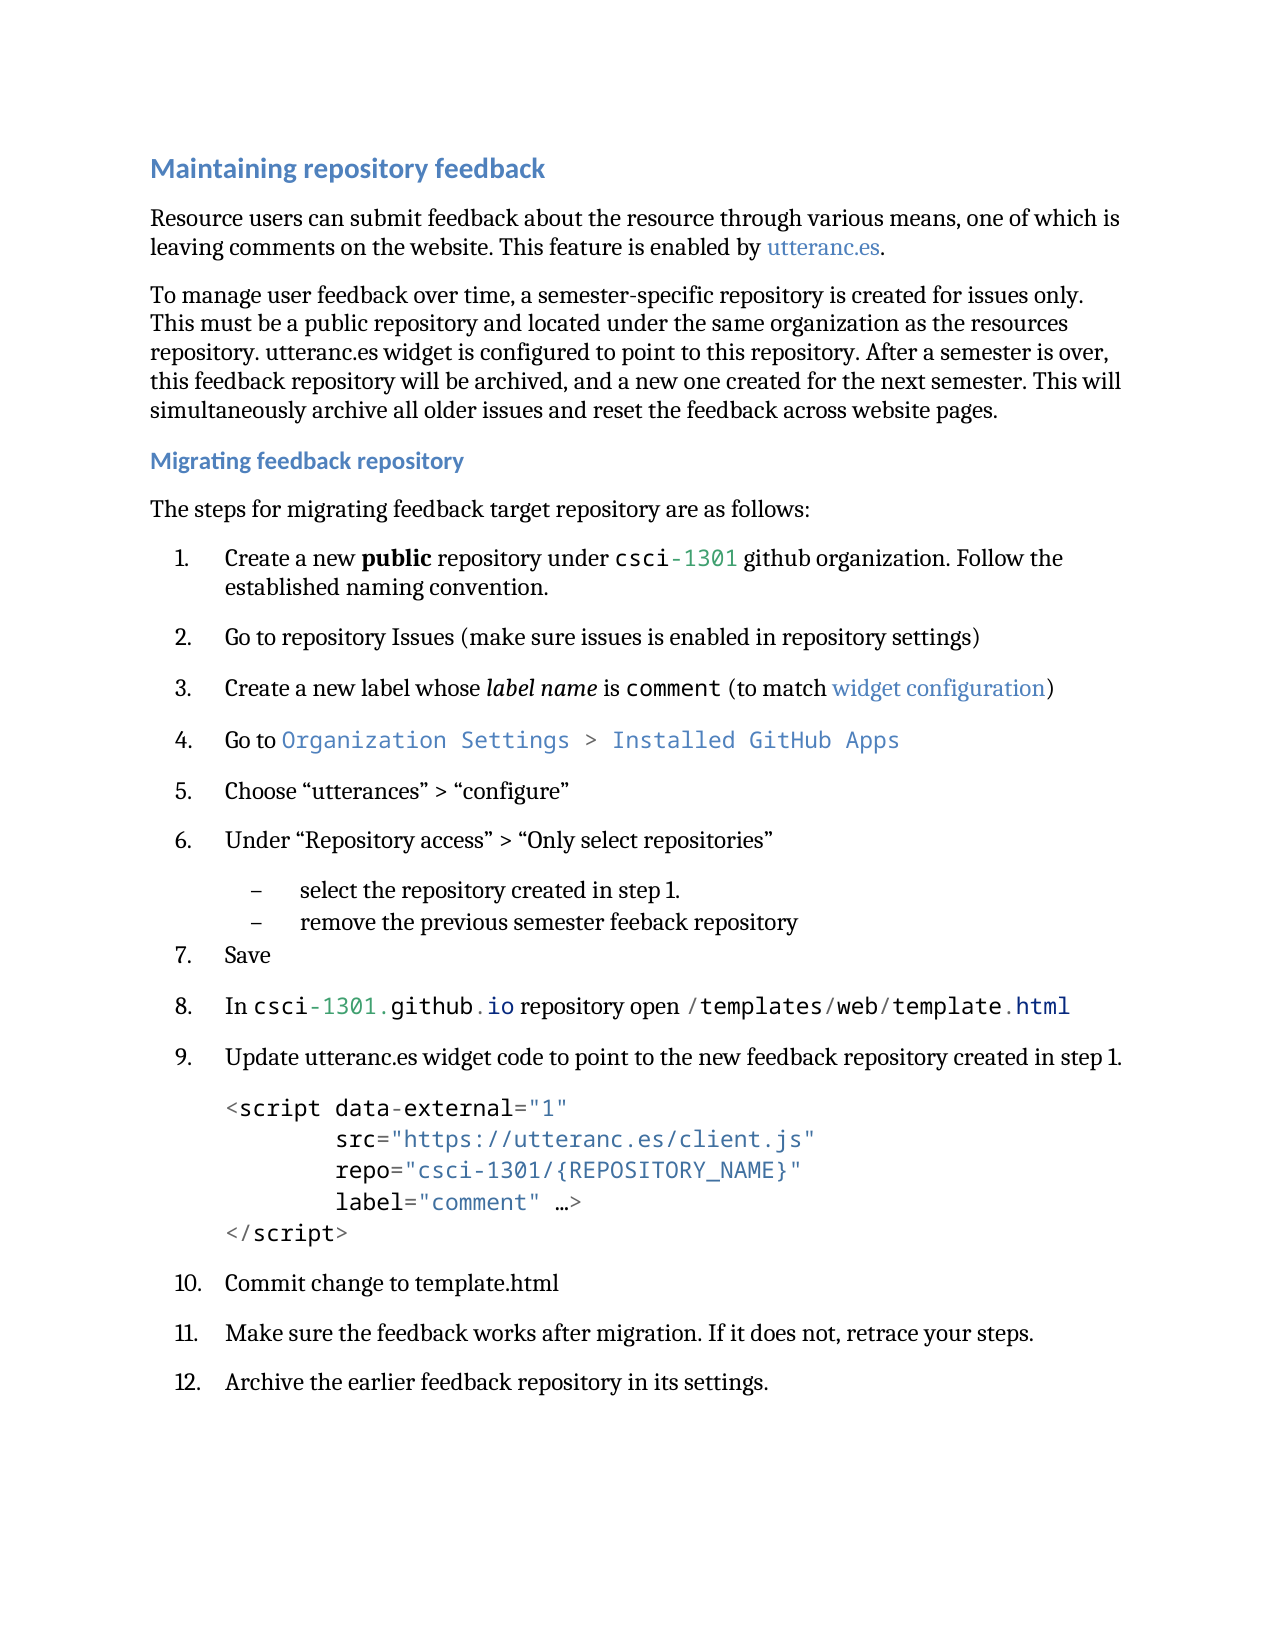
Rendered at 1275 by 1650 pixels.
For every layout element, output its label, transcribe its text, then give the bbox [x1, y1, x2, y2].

list select the repository created in step 1. [250, 876, 1125, 904]
subtitle Maintaining repository feedback [150, 150, 1125, 186]
list In csci-1301.github.io repository open /templates/web/template.html [175, 990, 1125, 1022]
text To manage user feedback over time, a semester-specific repository is created for issues only. This must be a public repository and located under the same organization as the resources repository. utteranc.es widget is configured to point to this repository. After a semester is over, this feedback repository will be archived, and a new one created for the next semester. This will simultaneously archive all older issues and reset the feedback across website pages. [150, 281, 1125, 424]
text The steps for migrating feedback target repository are as follows: [150, 494, 1125, 523]
list Create a new label whose label name is comment (to match widget configuration) [175, 672, 1125, 704]
list remove the previous semester feeback repository [250, 908, 1125, 937]
list Create a new public repository under csci-1301 github organization. Follow the established naming convention. [175, 542, 1125, 602]
list Save [175, 941, 1125, 969]
list Make sure the feedback works after migration. If it does not, retrace your steps. [175, 1319, 1125, 1347]
subtitle Migrating feedback repository [150, 445, 1125, 476]
list <script data-external="1" src="https://utteranc.es/client.js" repo="csci-1301/{REPOSITORY_NAME}" label="comment" …> </script> [175, 1092, 1125, 1248]
list Commit change to template.html [175, 1269, 1125, 1298]
text Resource users can submit feedback about the resource through various means, one of which is leaving comments on the website. This feature is enabled by utteranc.es. [150, 204, 1125, 262]
list Archive the earlier feedback repository in its settings. [175, 1368, 1125, 1397]
list Under “Repository access” > “Only select repositories” [175, 826, 1125, 855]
list Go to repository Issues (make sure issues is enabled in repository settings) [175, 623, 1125, 652]
list Choose “utterances” > “configure” [175, 777, 1125, 805]
list Go to Organization Settings > Installed GitHub Apps [175, 724, 1125, 756]
list Update utteranc.es widget code to point to the new feedback repository created in step 1. [175, 1042, 1125, 1071]
